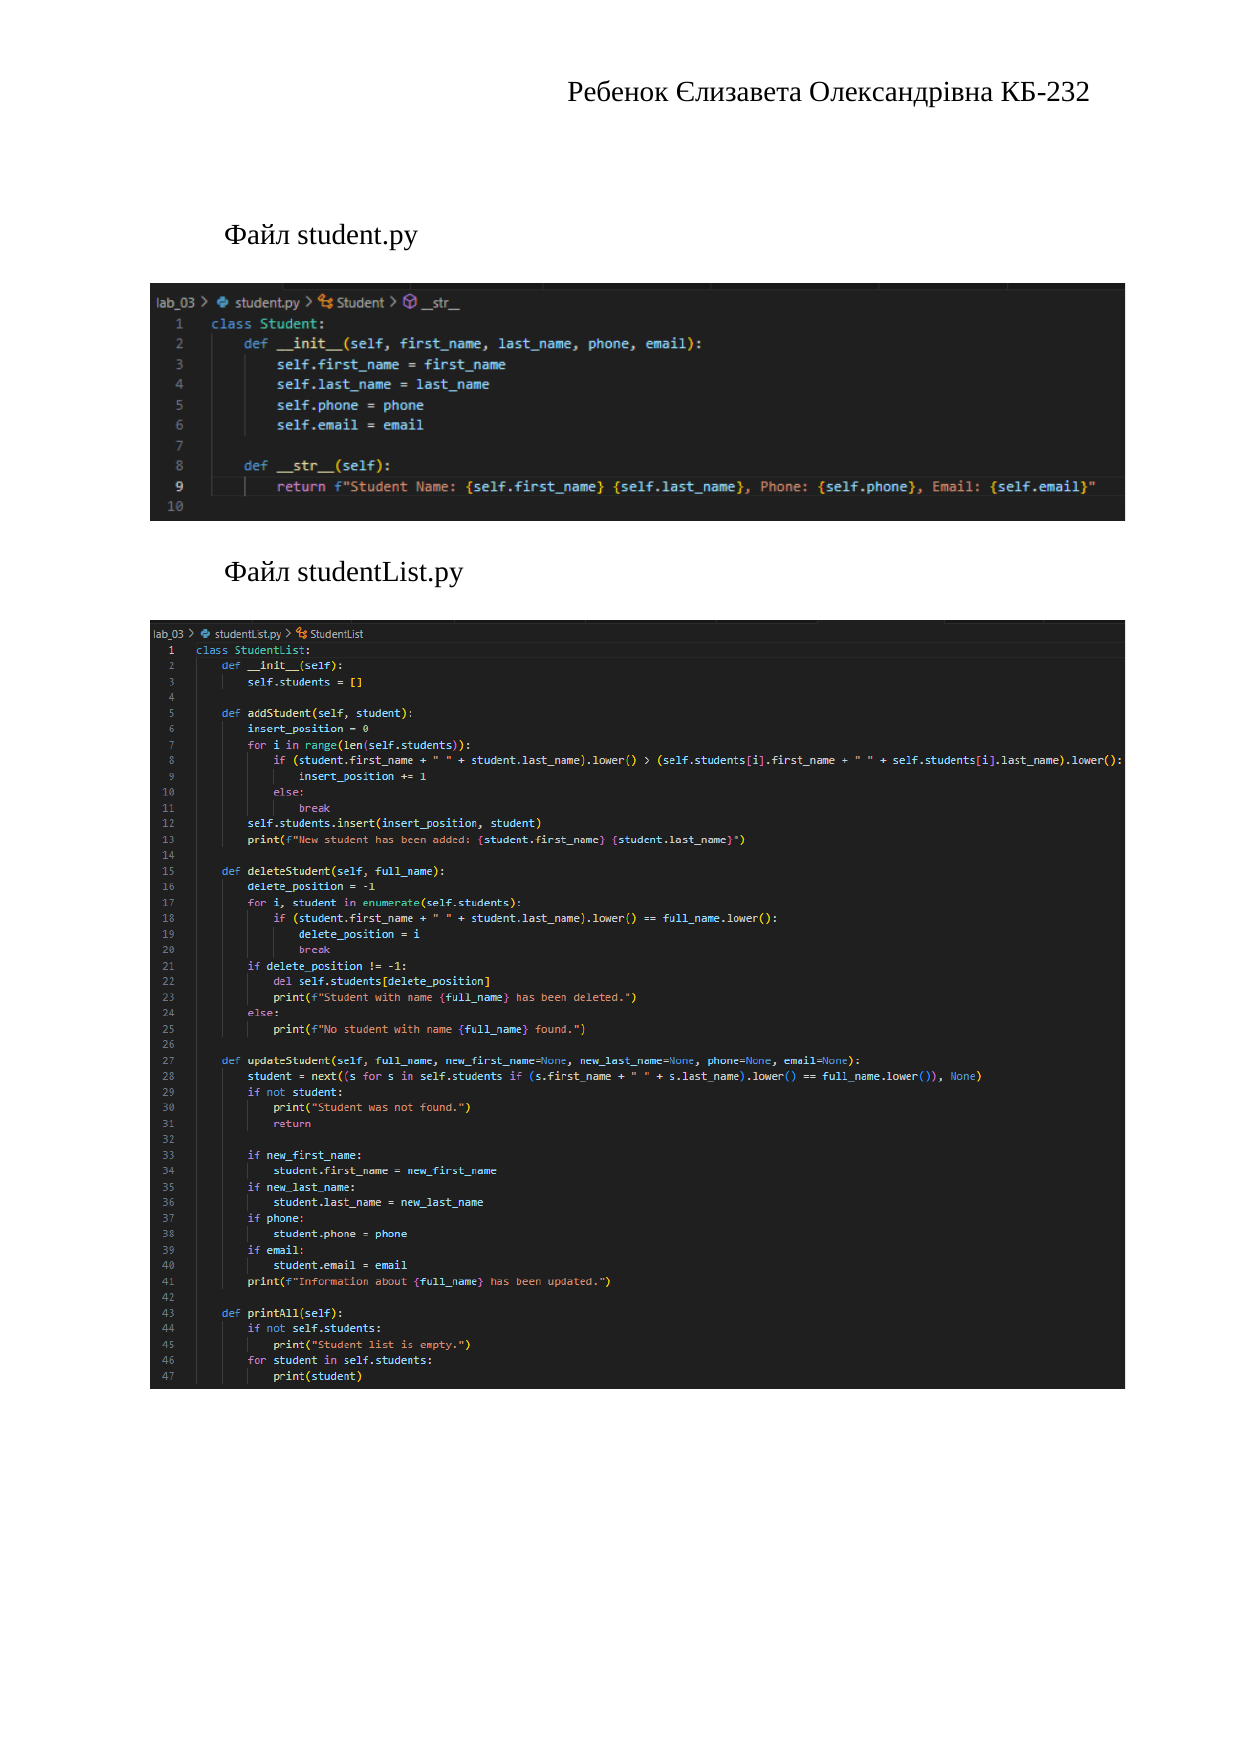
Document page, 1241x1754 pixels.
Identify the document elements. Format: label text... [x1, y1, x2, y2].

text Файл student.py [150, 217, 1090, 251]
picture [150, 283, 1125, 521]
picture [150, 620, 1125, 1389]
text Файл studentList.py [150, 554, 1090, 587]
